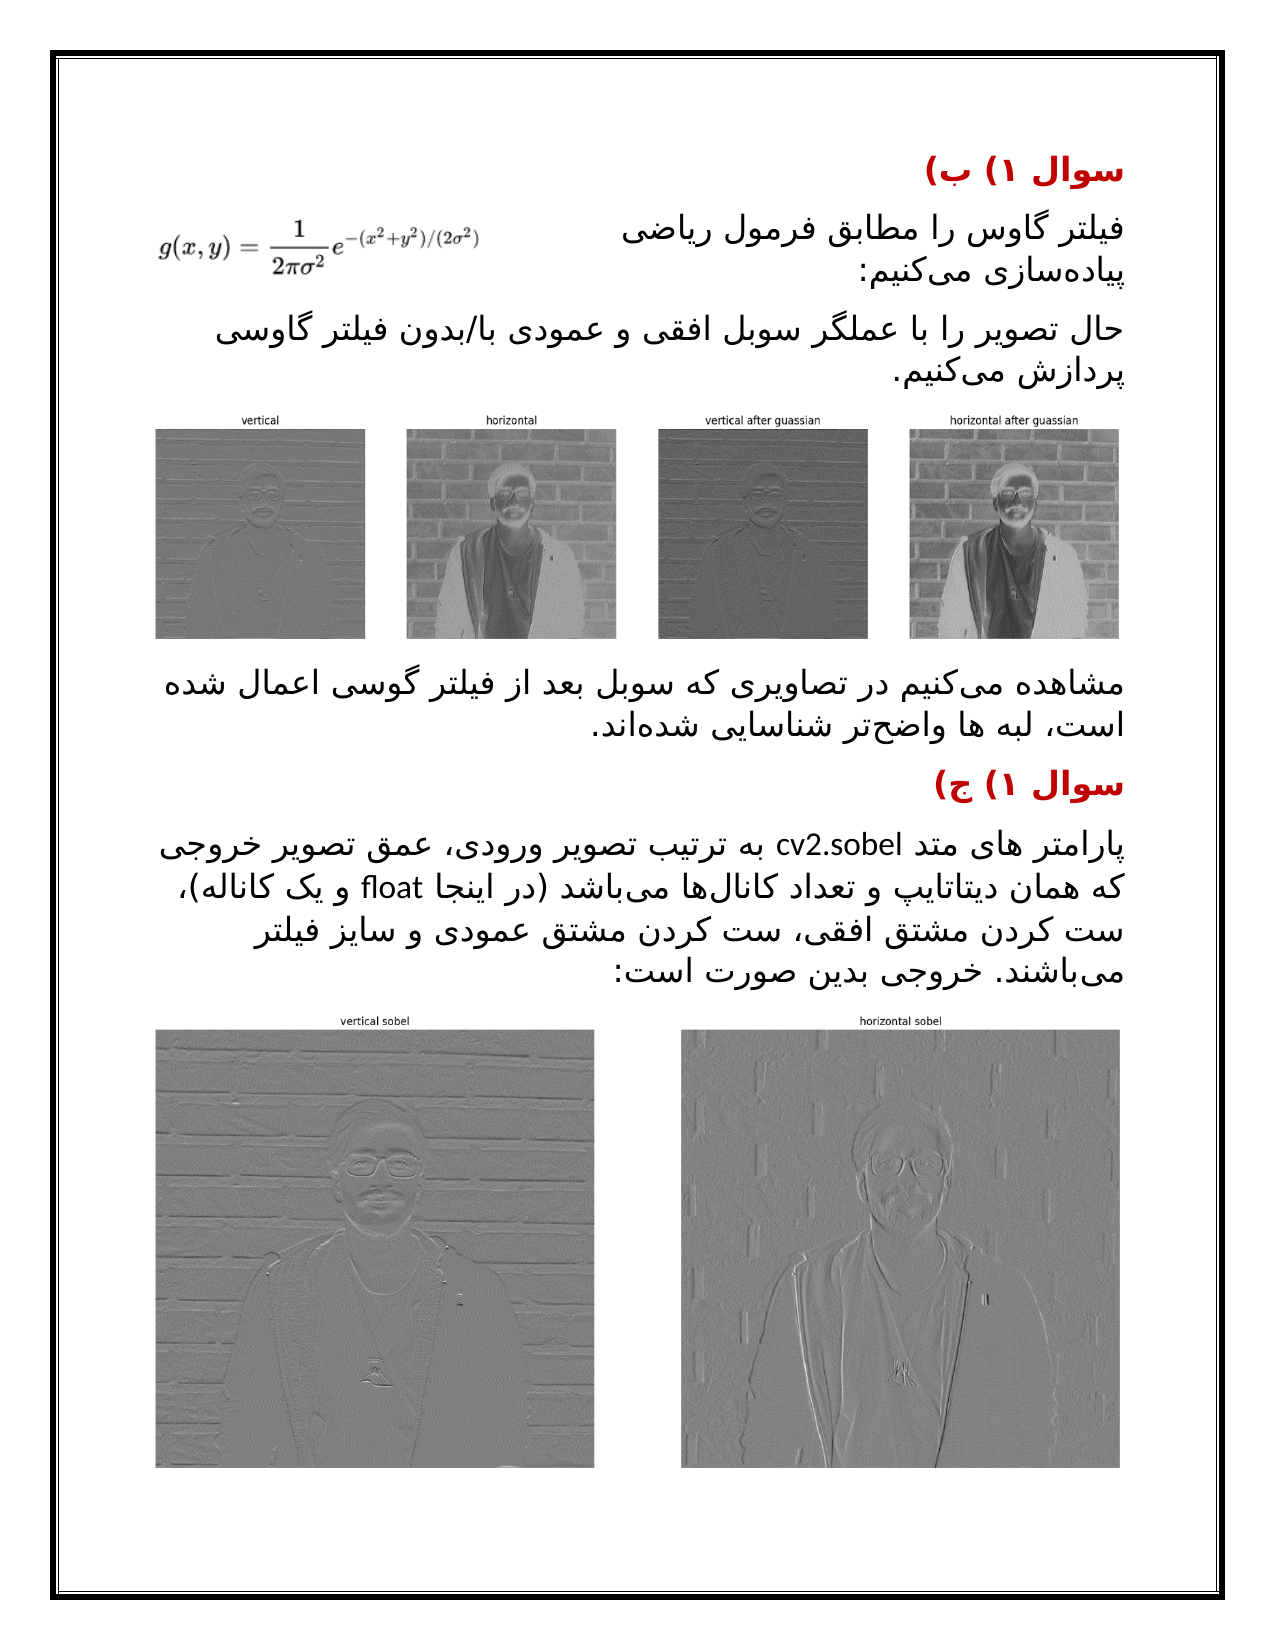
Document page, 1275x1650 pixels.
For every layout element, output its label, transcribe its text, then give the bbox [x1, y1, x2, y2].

text سوال ۱) ج) [150, 764, 1125, 803]
text سوال ۱) ب) [150, 150, 1125, 189]
picture [150, 215, 484, 289]
picture [150, 1010, 1125, 1474]
picture [150, 409, 1125, 645]
text مشاهده می‌کنیم در تصاویری که سوبل بعد از فیلتر گوسی اعمال شده است، لبه ها واضح‌تر شناسایی شده‌اند. [150, 663, 1125, 744]
text حال تصویر را با عملگر سوبل افقی و عمودی با/بدون فیلتر گاوسی پردازش می‌کنیم. [150, 309, 1125, 390]
text پارامتر های متد cv2.sobel به ترتیب تصویر ورودی، عمق تصویر خروجی که همان دیتاتایپ و تعداد کانال‌ها می‌باشد (در اینجا float و یک کاناله)، ست کردن مشتق افقی، ست کردن مشتق عمودی و سایز فیلتر می‌باشند. خروجی بدین صورت است: [150, 822, 1125, 991]
